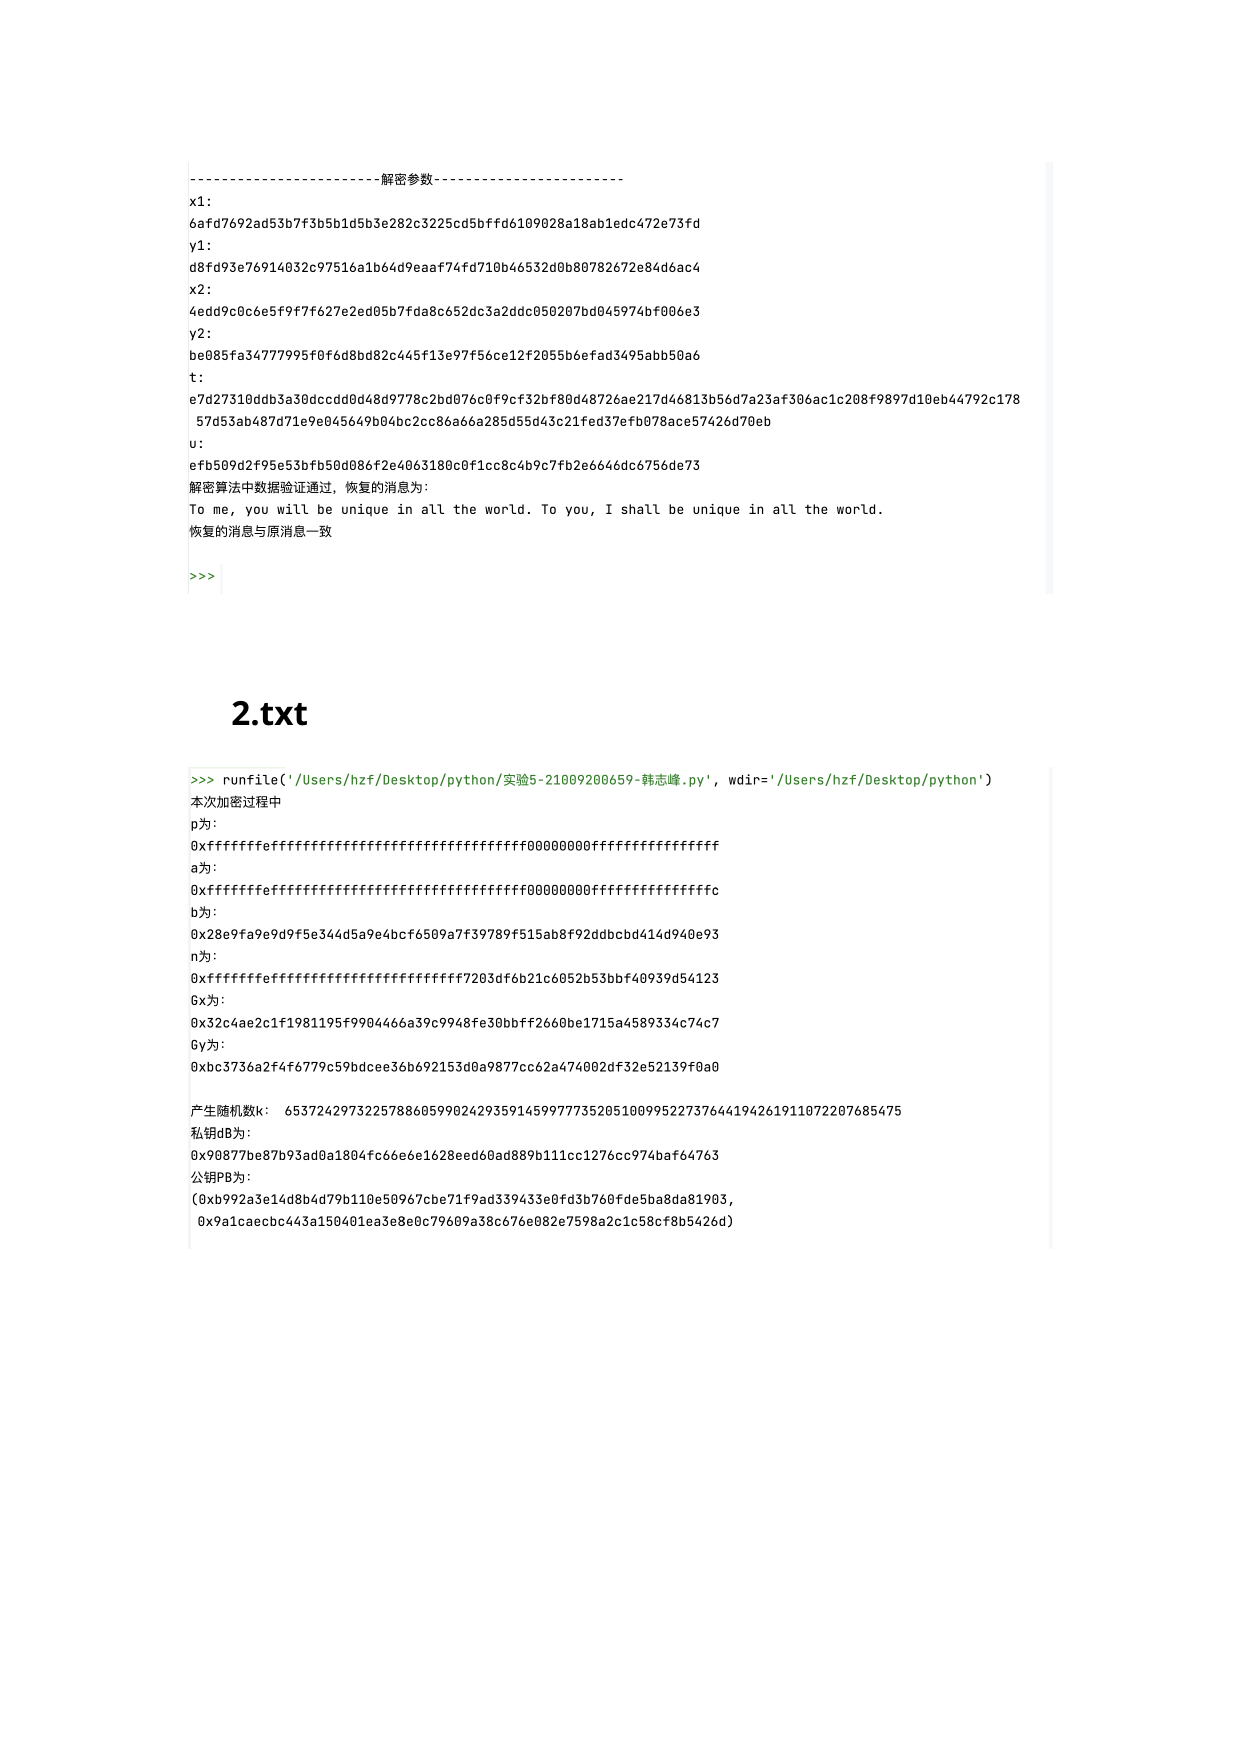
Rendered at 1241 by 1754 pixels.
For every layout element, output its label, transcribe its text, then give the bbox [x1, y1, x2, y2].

picture [187, 162, 1053, 594]
text 2.txt [187, 680, 1053, 745]
picture [187, 767, 1053, 1249]
